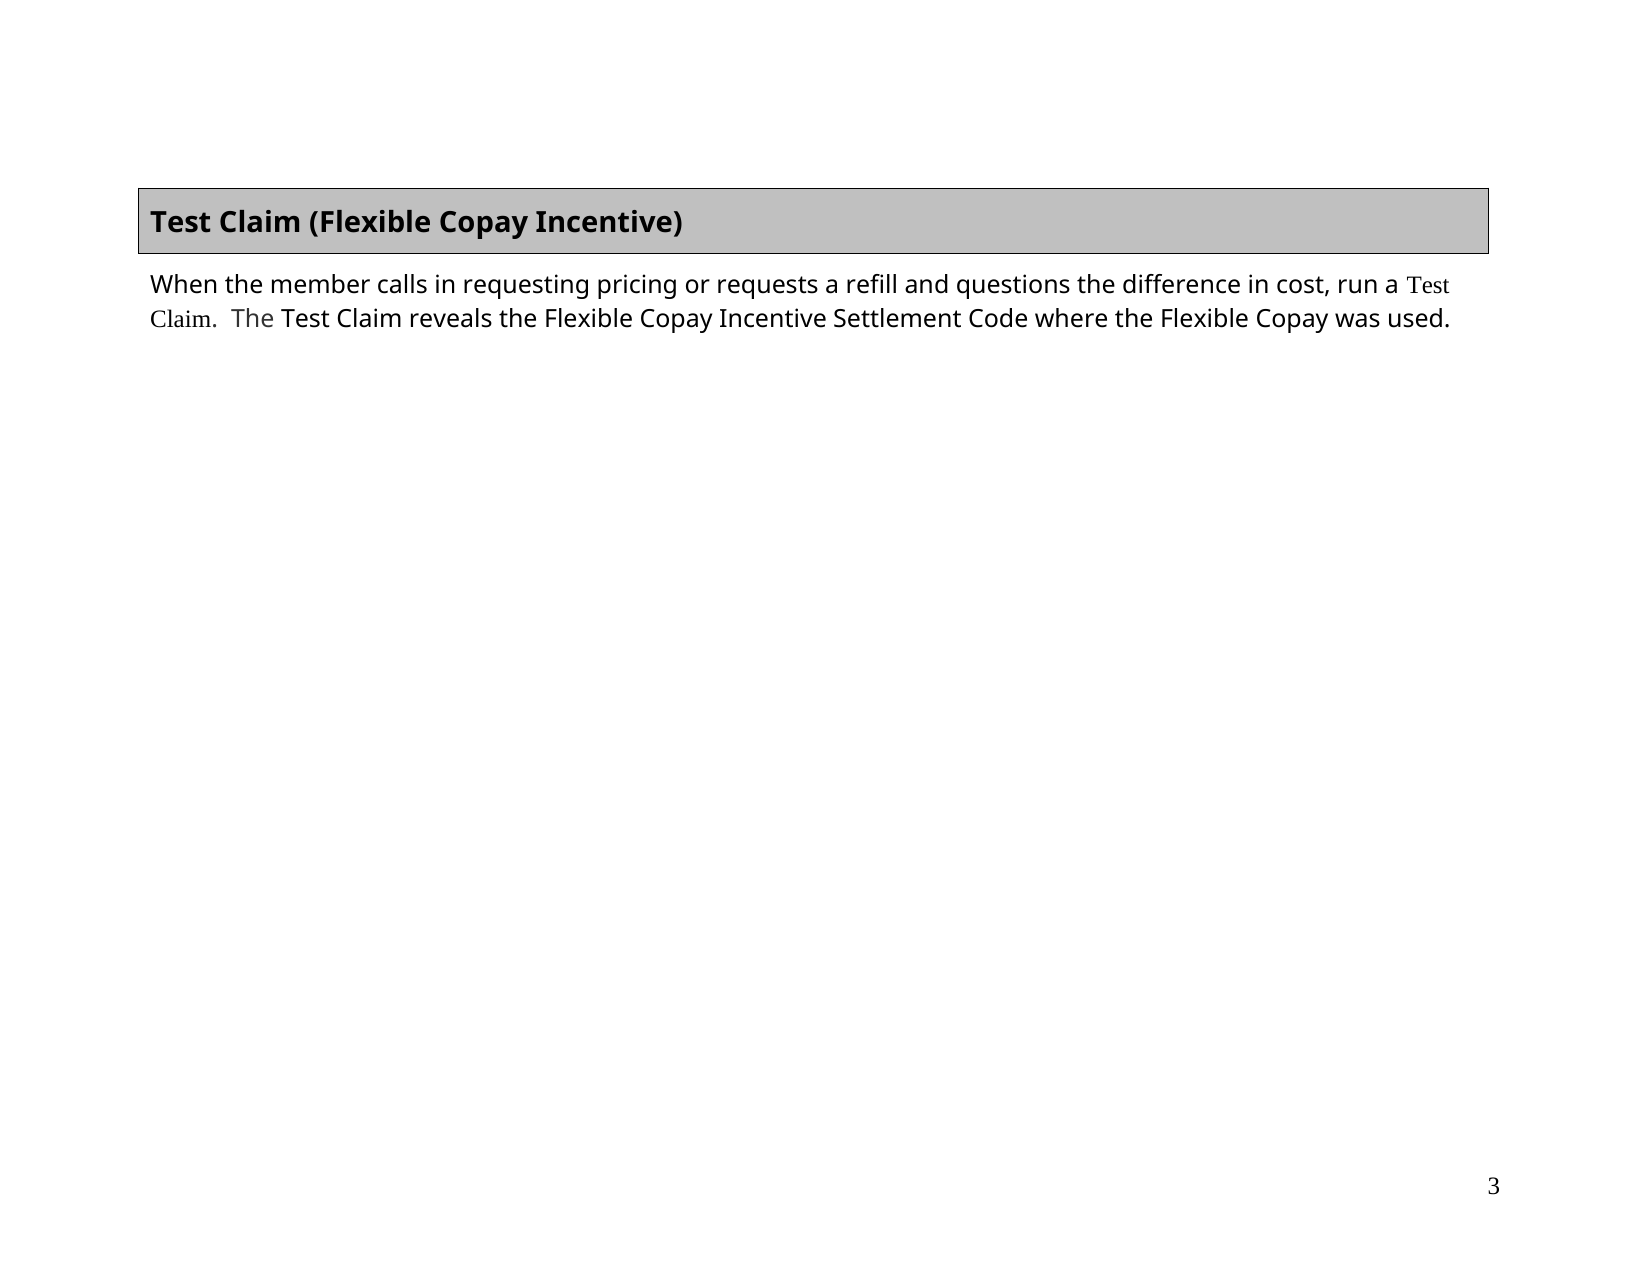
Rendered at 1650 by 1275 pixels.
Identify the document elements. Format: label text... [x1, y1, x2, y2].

text When the member calls in requesting pricing or requests a refill and questions the difference in cost, run a Test Claim. The Test Claim reveals the Flexible Copay Incentive Settlement Code where the Flexible Copay was used. [150, 267, 1500, 335]
table_header Test Claim (Flexible Copay Incentive) [139, 189, 1488, 253]
